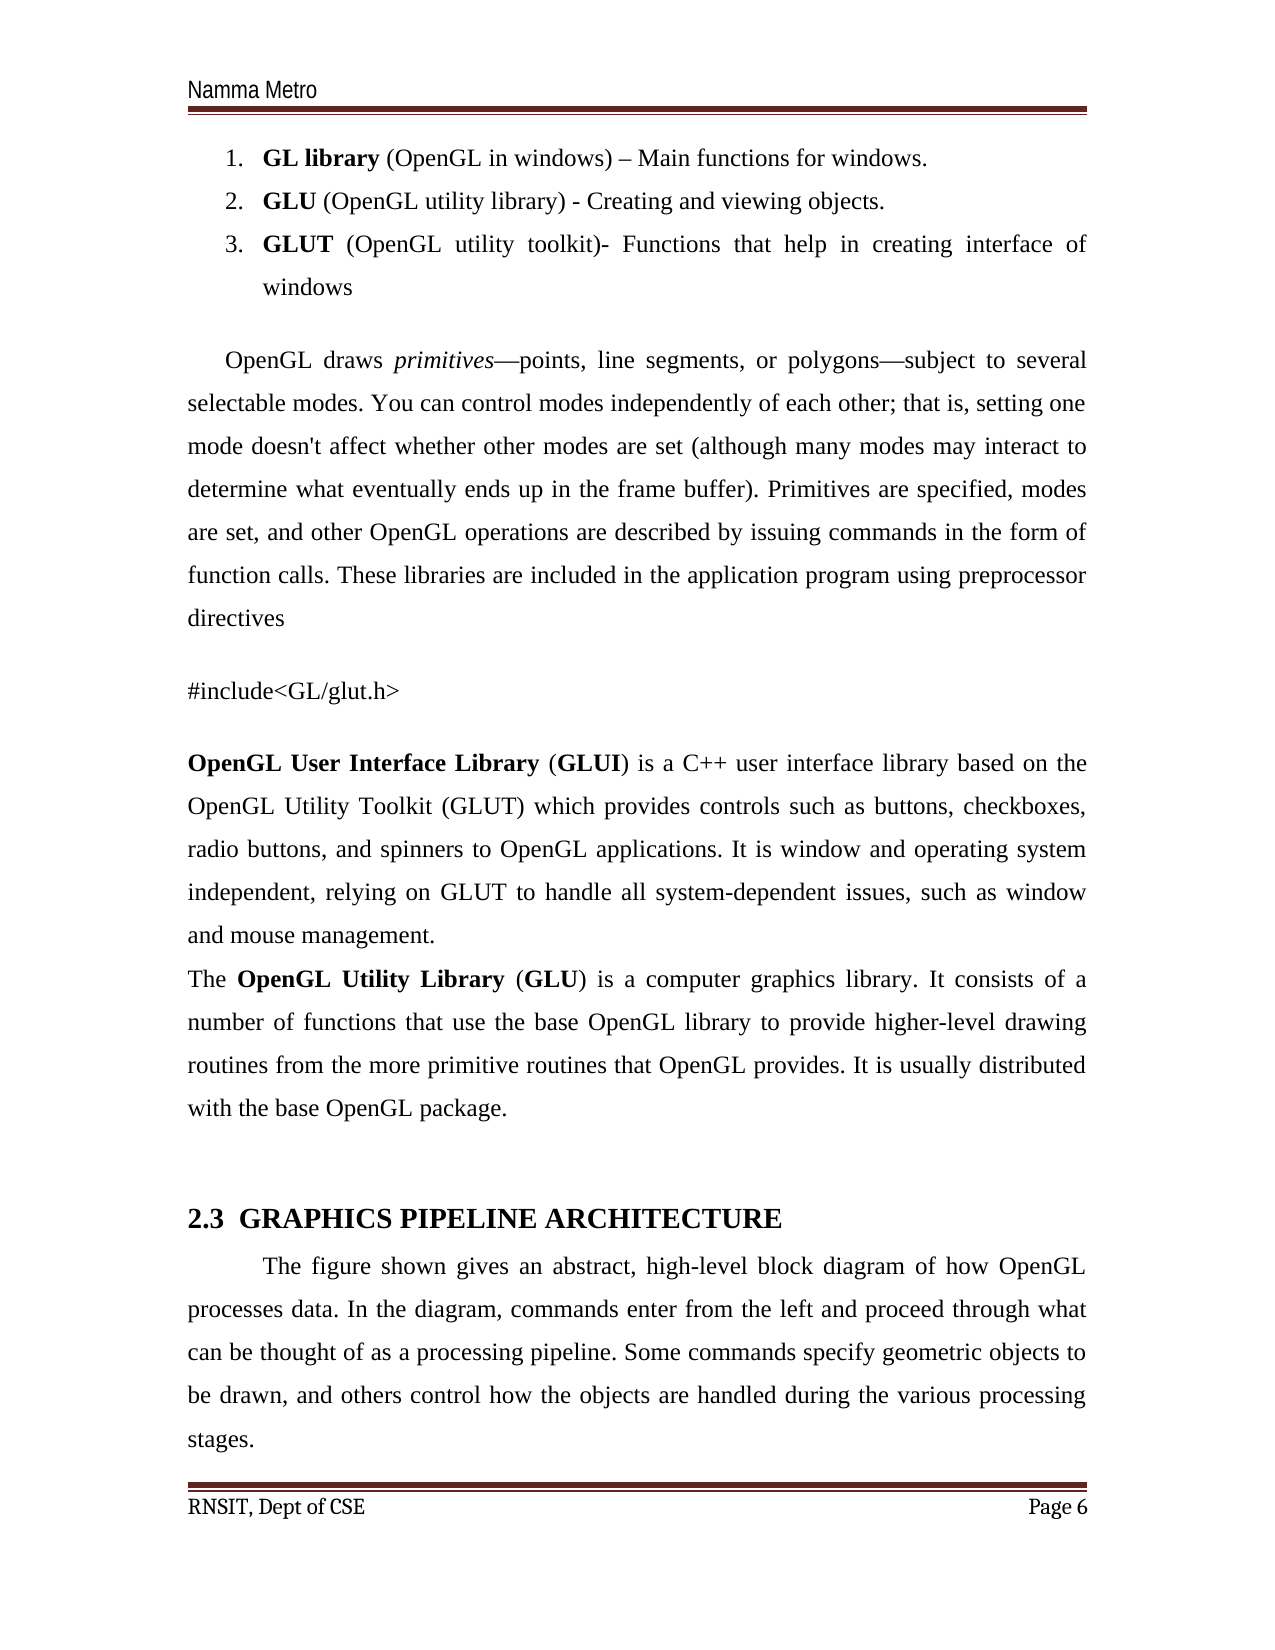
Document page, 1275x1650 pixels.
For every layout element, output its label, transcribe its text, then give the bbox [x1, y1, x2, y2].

text The OpenGL Utility Library (GLU) is a computer graphics library. It consists of a number of functions that use the base OpenGL library to provide higher-level drawing routines from the more primitive routines that OpenGL provides. It is usually distributed with the base OpenGL package. [187, 964, 1087, 1122]
list GL library (OpenGL in windows) – Main functions for windows. [225, 143, 1087, 172]
text #include<GL/glut.h> [187, 676, 1087, 704]
text 2.3 GRAPHICS PIPELINE ARCHITECTURE [187, 1201, 1087, 1234]
text OpenGL User Interface Library (GLUI) is a C++ user interface library based on the OpenGL Utility Toolkit (GLUT) which provides controls such as buttons, checkboxes, radio buttons, and spinners to OpenGL applications. It is window and operating system independent, relying on GLUT to handle all system-dependent issues, such as window and mouse management. [187, 748, 1087, 949]
list GLUT (OpenGL utility toolkit)- Functions that help in creating interface of windows [225, 229, 1087, 301]
text The figure shown gives an abstract, high-level block diagram of how OpenGL processes data. In the diagram, commands enter from the left and proceed through what can be thought of as a processing pipeline. Some commands specify geometric objects to be drawn, and others control how the objects are handled during the various processing stages. [187, 1251, 1087, 1452]
list GLU (OpenGL utility library) - Creating and viewing objects. [225, 186, 1087, 215]
text OpenGL draws primitives—points, line segments, or polygons—subject to several selectable modes. You can control modes independently of each other; that is, setting one mode doesn't affect whether other modes are set (although many modes may interact to determine what eventually ends up in the frame buffer). Primitives are specified, modes are set, and other OpenGL operations are described by issuing commands in the form of function calls. These libraries are included in the application program using preprocessor directives [187, 345, 1087, 632]
